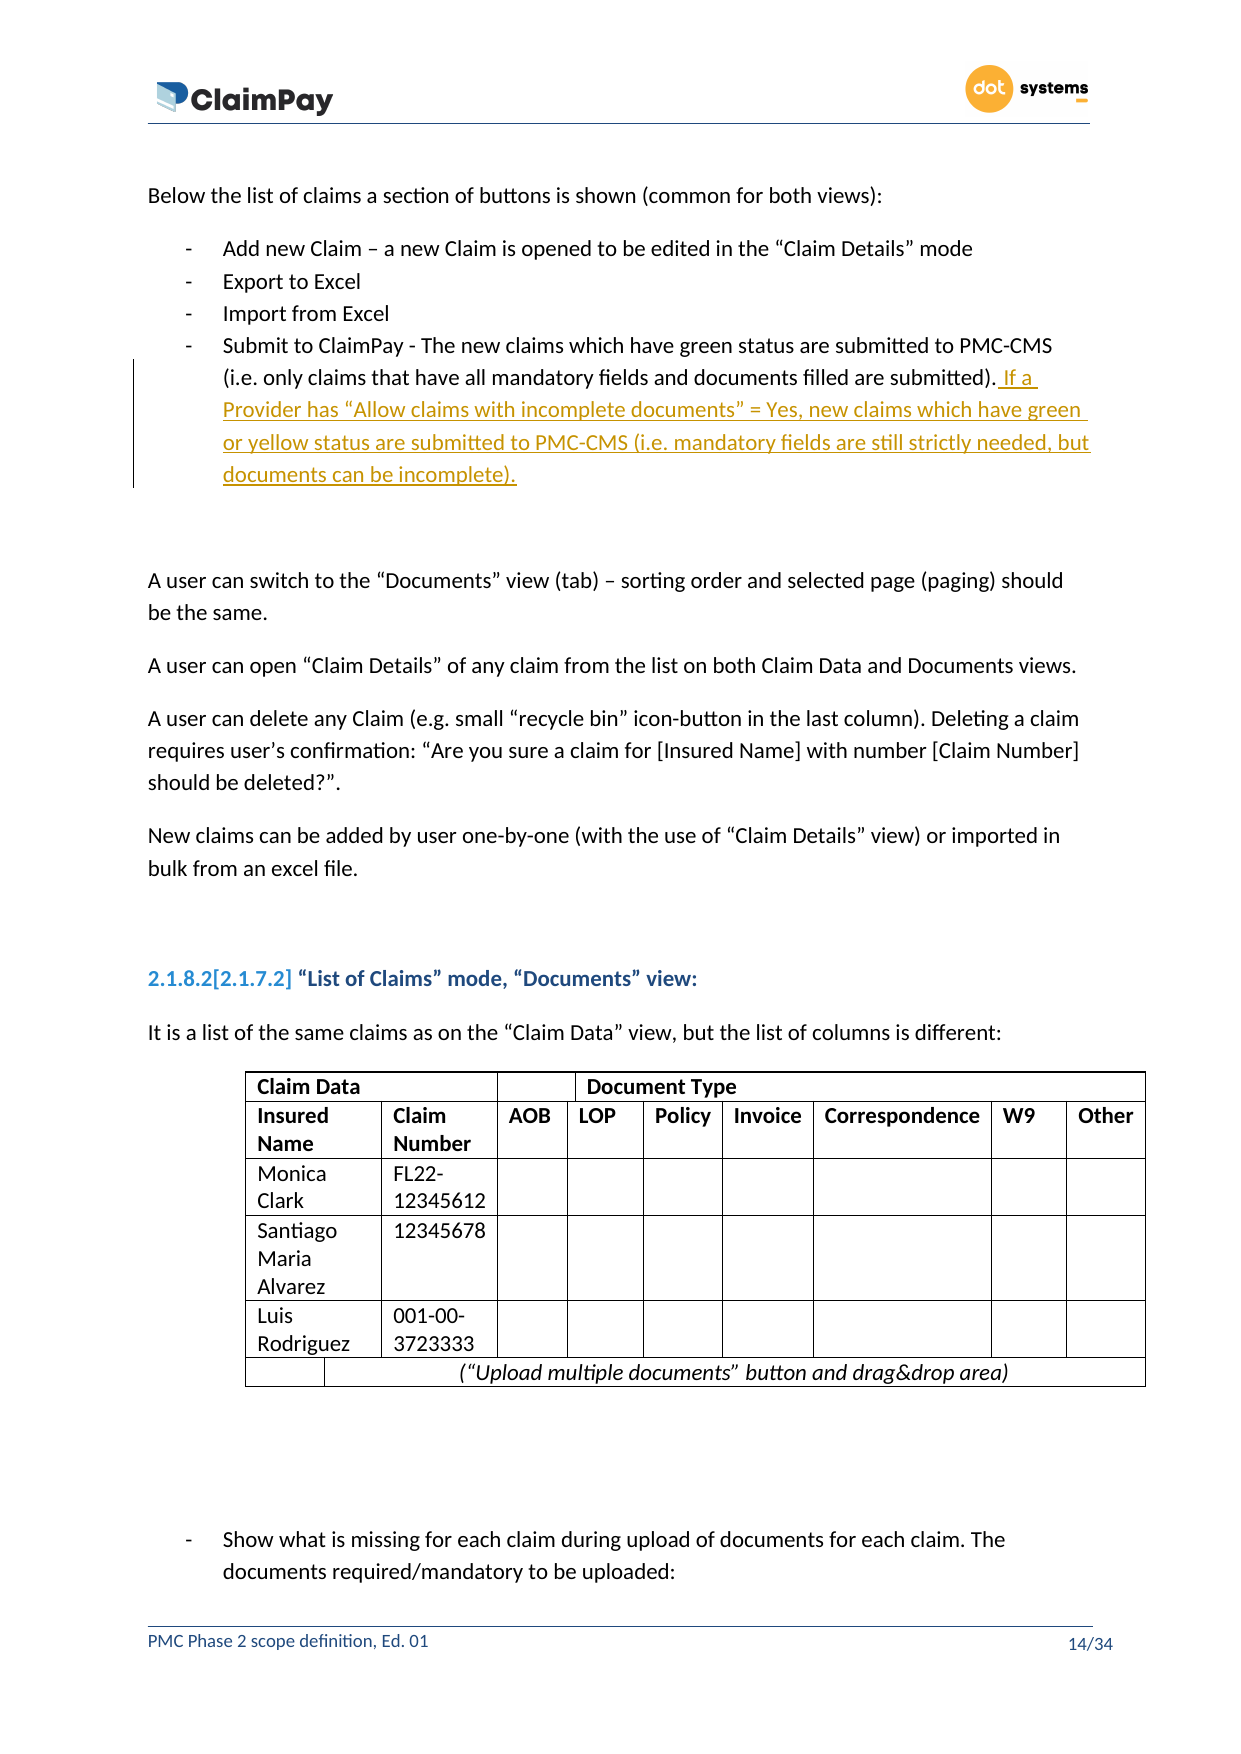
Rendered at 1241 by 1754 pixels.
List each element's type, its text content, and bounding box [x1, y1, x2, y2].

list Add new Claim – a new Claim is opened to be edited in the “Claim Details” mode [185, 234, 1093, 263]
text A user can switch to the “Documents” view (tab) – sorting order and selected page (paging) should be the same. [148, 566, 1093, 626]
table_cell Insured Name [246, 1102, 381, 1158]
table_cell [644, 1159, 722, 1215]
table_cell [568, 1301, 643, 1357]
table_cell Claim Number [382, 1102, 497, 1158]
table_cell [498, 1301, 567, 1357]
table_cell [246, 1358, 324, 1386]
table_header Claim Data [246, 1073, 497, 1101]
table_cell Invoice [723, 1102, 813, 1158]
table_cell (“Upload multiple documents” button and drag&drop area) [325, 1358, 1145, 1386]
table_cell Policy [644, 1102, 722, 1158]
table_cell [723, 1301, 813, 1357]
table_cell 12345678 [382, 1216, 497, 1300]
table_cell 001-00-3723333 [382, 1301, 497, 1357]
text “List of Claims” mode, “Documents” view: [148, 964, 1093, 992]
table_cell [644, 1216, 722, 1300]
table_cell [814, 1216, 991, 1300]
table_cell [568, 1159, 643, 1215]
table_cell [1067, 1159, 1145, 1215]
table_cell [498, 1159, 567, 1215]
list Submit to ClaimPay - The new claims which have green status are submitted to PMC-CMS (i.e. only claims that have all mandatory fields and documents filled are submitted). [185, 331, 1093, 488]
text A user can delete any Claim (e.g. small “recycle bin” icon-button in the last column). Deleting a claim requires user’s confirmation: “Are you sure a claim for [Insured Name] with number [Claim Number] should be deleted?”. [148, 704, 1093, 797]
table_cell [814, 1301, 991, 1357]
table_cell W9 [992, 1102, 1066, 1158]
table_cell Correspondence [814, 1102, 991, 1158]
table_cell AOB [498, 1102, 567, 1158]
table_cell [992, 1216, 1066, 1300]
table_cell Luis Rodriguez [246, 1301, 381, 1357]
table_cell Santiago Maria Alvarez [246, 1216, 381, 1300]
table_cell LOP [568, 1102, 643, 1158]
text New claims can be added by user one-by-one (with the use of “Claim Details” view) or imported in bulk from an excel file. [148, 822, 1093, 882]
table_header [498, 1073, 575, 1101]
table_header Document Type [576, 1073, 1145, 1101]
list Show what is missing for each claim during upload of documents for each claim. The documents required/mandatory to be uploaded: [185, 1525, 1093, 1585]
picture [964, 61, 1089, 117]
table_cell [814, 1159, 991, 1215]
table_cell [1067, 1216, 1145, 1300]
table_cell [568, 1216, 643, 1300]
table_cell [1067, 1301, 1145, 1357]
table_cell Other [1067, 1102, 1145, 1158]
text A user can open “Claim Details” of any claim from the list on both Claim Data and Documents views. [148, 651, 1093, 679]
text Below the list of claims a section of buttons is shown (common for both views): [148, 182, 1093, 209]
table_cell [992, 1301, 1066, 1357]
picture [152, 73, 338, 123]
list Import from Excel [185, 299, 1093, 327]
table_cell [723, 1216, 813, 1300]
table_cell [644, 1301, 722, 1357]
list Export to Excel [185, 267, 1093, 295]
table_cell [723, 1159, 813, 1215]
table_cell [992, 1159, 1066, 1215]
table_cell [498, 1216, 567, 1300]
table_cell Monica Clark [246, 1159, 381, 1215]
text It is a list of the same claims as on the “Claim Data” view, but the list of columns is different: [148, 1018, 1093, 1046]
table_cell FL22-12345612 [382, 1159, 497, 1215]
